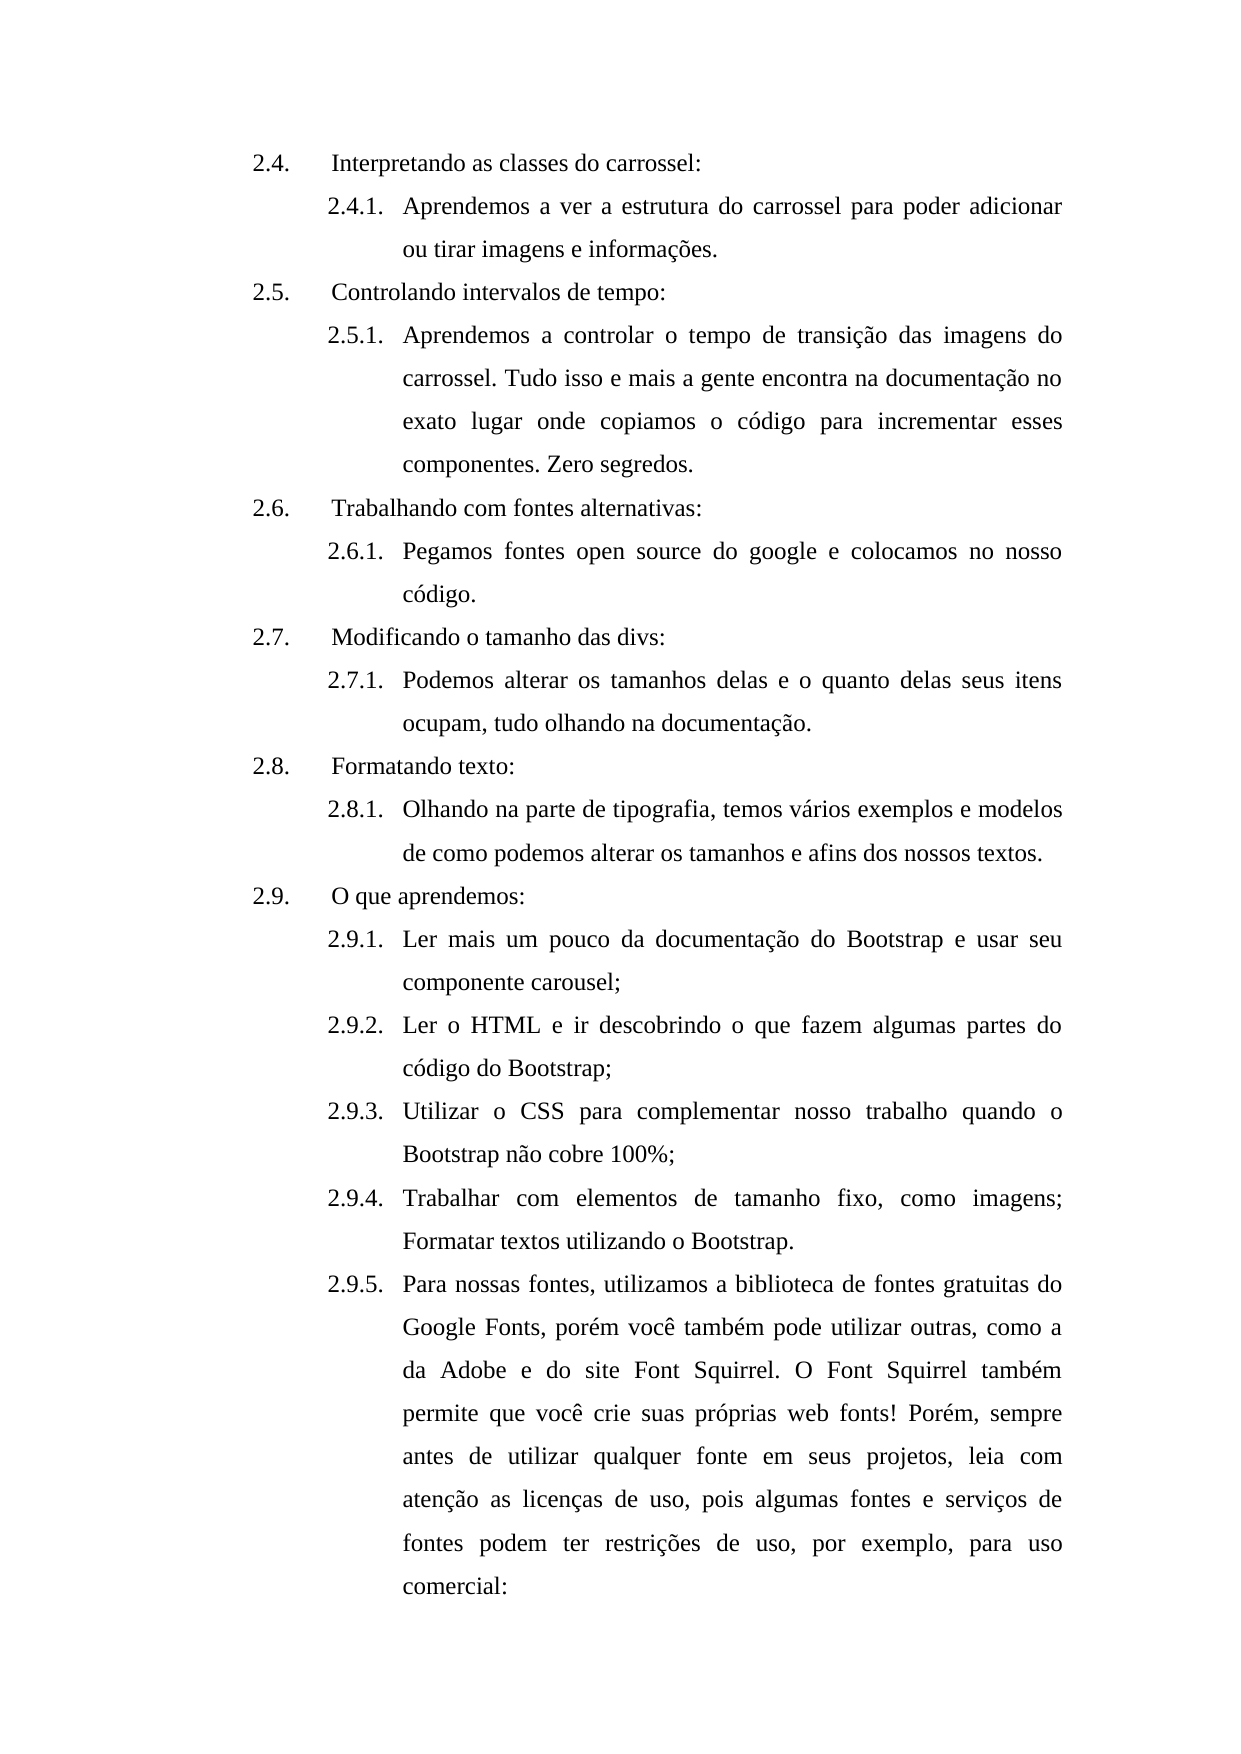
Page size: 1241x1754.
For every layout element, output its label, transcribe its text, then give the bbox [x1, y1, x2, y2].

list Podemos alterar os tamanhos delas e o quanto delas seus itens ocupam, tudo olhando na documentação. [327, 665, 1063, 737]
list Formatando texto: [252, 751, 1063, 780]
list Ler o HTML e ir descobrindo o que fazem algumas partes do código do Bootstrap; [327, 1010, 1063, 1082]
list Para nossas fontes, utilizamos a biblioteca de fontes gratuitas do Google Fonts, porém você também pode utilizar outras, como a da Adobe e do site Font Squirrel. O Font Squirrel também permite que você crie suas próprias web fonts! Porém, sempre antes de utilizar qualquer fonte em seus projetos, leia com atenção as licenças de uso, pois algumas fontes e serviços de fontes podem ter restrições de uso, por exemplo, para uso comercial: [327, 1269, 1063, 1599]
list Ler mais um pouco da documentação do Bootstrap e usar seu componente carousel; [327, 924, 1063, 996]
list Trabalhando com fontes alternativas: [252, 493, 1063, 521]
list Olhando na parte de tipografia, temos vários exemplos e modelos de como podemos alterar os tamanhos e afins dos nossos textos. [327, 794, 1063, 866]
list Pegamos fontes open source do google e colocamos no nosso código. [327, 536, 1063, 608]
list Aprendemos a ver a estrutura do carrossel para poder adicionar ou tirar imagens e informações. [327, 191, 1063, 263]
list Interpretando as classes do carrossel: [252, 148, 1063, 176]
list Aprendemos a controlar o tempo de transição das imagens do carrossel. Tudo isso e mais a gente encontra na documentação no exato lugar onde copiamos o código para incrementar esses componentes. Zero segredos. [327, 320, 1063, 478]
list Controlando intervalos de tempo: [252, 277, 1063, 306]
list O que aprendemos: [252, 881, 1063, 909]
list Trabalhar com elementos de tamanho fixo, como imagens; Formatar textos utilizando o Bootstrap. [327, 1183, 1063, 1254]
list Modificando o tamanho das divs: [252, 622, 1063, 651]
list Utilizar o CSS para complementar nosso trabalho quando o Bootstrap não cobre 100%; [327, 1096, 1063, 1168]
